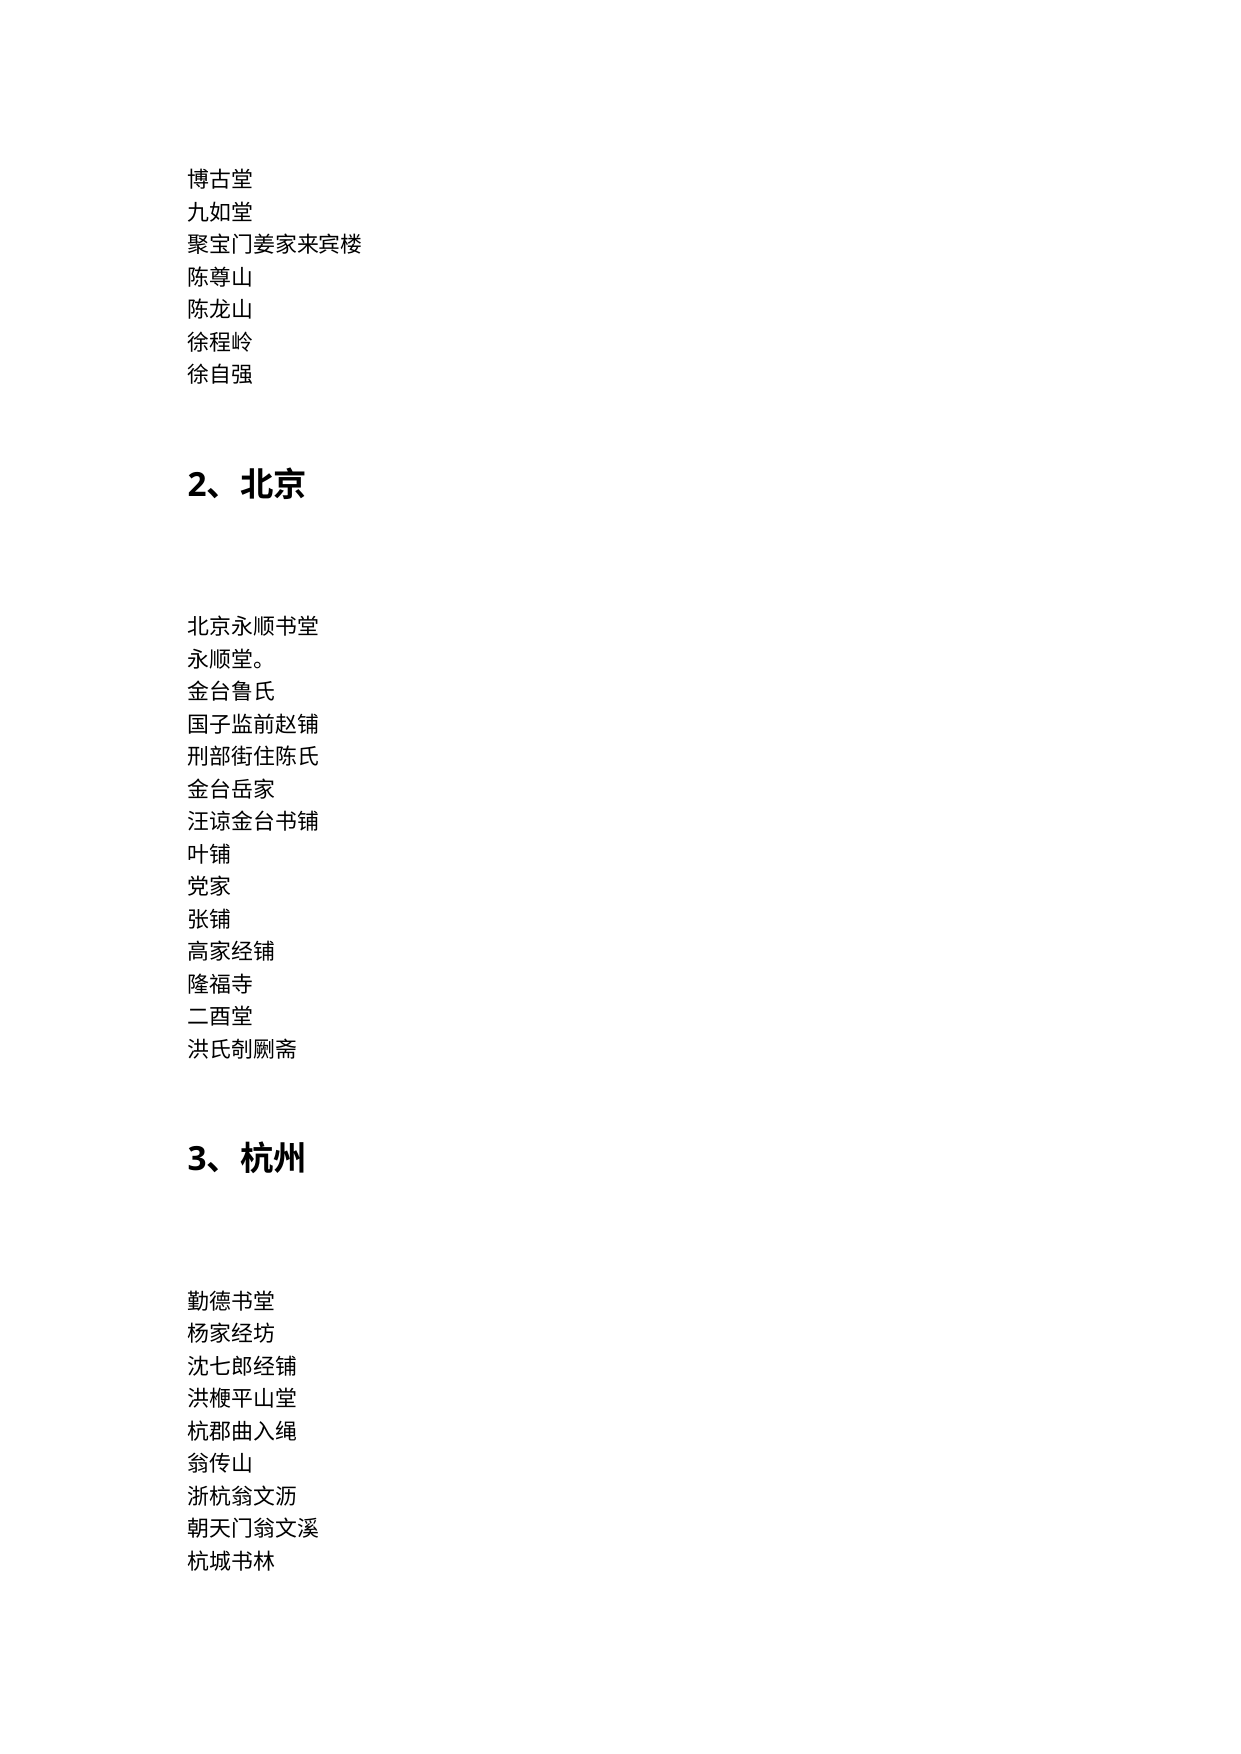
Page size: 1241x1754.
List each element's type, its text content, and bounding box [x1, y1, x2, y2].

subtitle 2、北京 [187, 449, 1053, 514]
text 洪楩平山堂 [187, 1381, 1053, 1413]
text 金台鲁氏 [187, 674, 1053, 706]
text 沈七郎经铺 [187, 1348, 1053, 1381]
text 刑部街住陈氏 [187, 739, 1053, 771]
text 翁传山 [187, 1446, 1053, 1478]
text 隆福寺 [187, 966, 1053, 999]
text 汪谅金台书铺 [187, 804, 1053, 836]
text 杭郡曲入绳 [187, 1413, 1053, 1446]
text 勤德书堂 [187, 1283, 1053, 1316]
text 杨家经坊 [187, 1316, 1053, 1348]
text 洪氏剞劂斋 [187, 1031, 1053, 1064]
text 九如堂 [187, 194, 1053, 227]
text 浙杭翁文沥 [187, 1478, 1053, 1511]
text 北京永顺书堂 [187, 609, 1053, 641]
text 徐程岭 [187, 324, 1053, 357]
text 徐自强 [187, 357, 1053, 389]
text 陈尊山 [187, 259, 1053, 292]
text 高家经铺 [187, 934, 1053, 966]
text 党家 [187, 869, 1053, 901]
text 博古堂 [187, 162, 1053, 194]
text 朝天门翁文溪 [187, 1511, 1053, 1543]
text 陈龙山 [187, 292, 1053, 324]
text 金台岳家 [187, 771, 1053, 804]
text 叶铺 [187, 836, 1053, 869]
text 永顺堂。 [187, 641, 1053, 674]
text 聚宝门姜家来宾楼 [187, 227, 1053, 259]
text 杭城书林 [187, 1543, 1053, 1576]
text 张铺 [187, 901, 1053, 934]
subtitle 3、杭州 [187, 1123, 1053, 1188]
text 国子监前赵铺 [187, 706, 1053, 739]
text 二酉堂 [187, 999, 1053, 1031]
